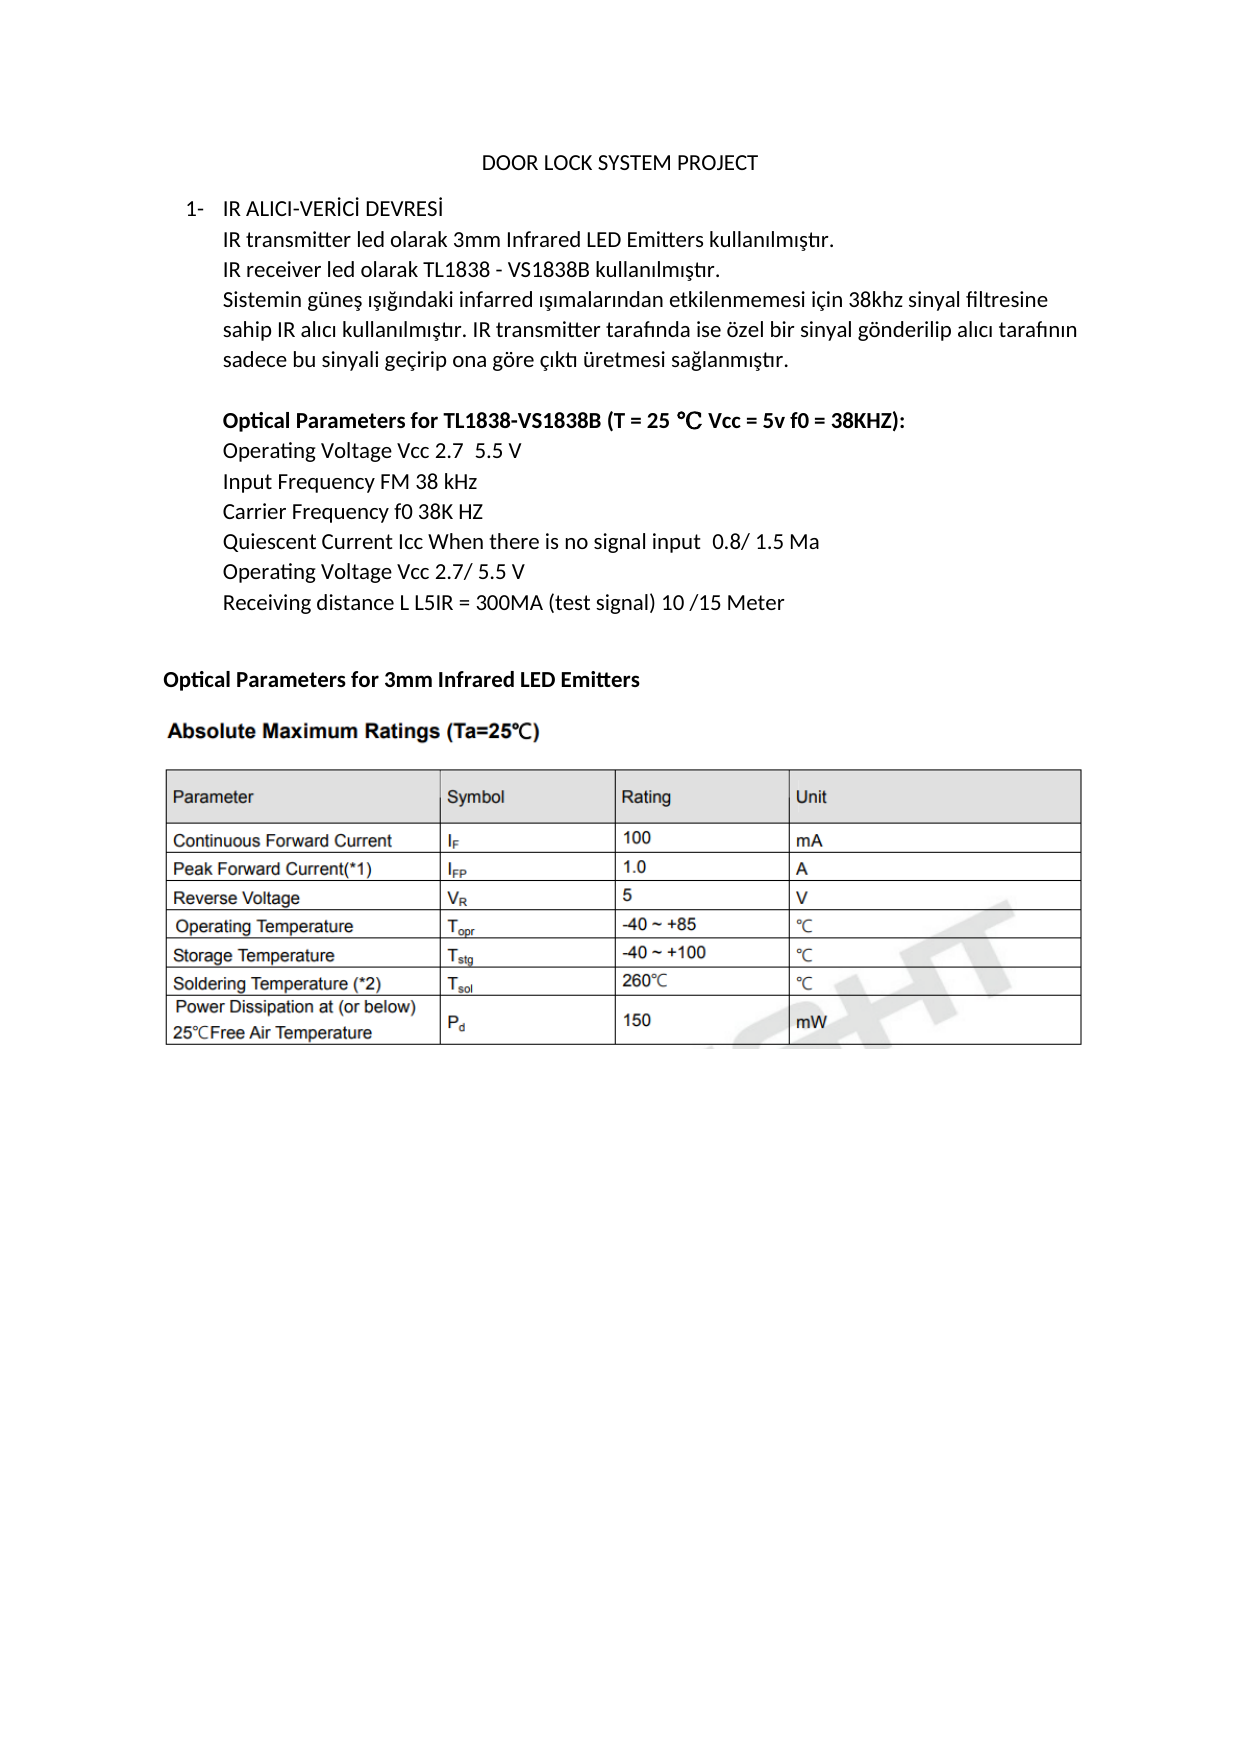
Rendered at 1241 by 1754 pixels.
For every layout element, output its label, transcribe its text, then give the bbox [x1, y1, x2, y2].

list Receiving distance L L5IR = 300MA (test signal) 10 /15 Meter [223, 588, 1093, 616]
text DOOR LOCK SYSTEM PROJECT [148, 148, 1093, 176]
list Sistemin güneş ışığındaki infarred ışımalarından etkilenmemesi için 38khz sinyal filtresine sahip IR alıcı kullanılmıştır. IR transmitter tarafında ise özel bir sinyal gönderilip alıcı tarafının sadece bu sinyali geçirip ona göre çıktı üretmesi sağlanmıştır. [223, 285, 1093, 373]
list Input Frequency FM 38 kHz [223, 467, 1093, 495]
list IR transmitter led olarak 3mm Infrared LED Emitters kullanılmıştır. [223, 225, 1093, 253]
list IR receiver led olarak TL1838 - VS1838B kullanılmıştır. [223, 255, 1093, 283]
picture [147, 711, 1093, 1049]
list Quiescent Current Icc When there is no signal input 0.8/ 1.5 Ma [223, 527, 1093, 555]
list IR ALICI-VERİCİ DEVRESİ [185, 194, 1093, 222]
list Operating Voltage Vcc 2.7/ 5.5 V [223, 557, 1093, 585]
text Optical Parameters for 3mm Infrared LED Emitters [148, 665, 1093, 693]
list Optical Parameters for TL1838-VS1838B (T = 25 ℃ Vcc = 5v f0 = 38KHZ): [223, 406, 1093, 434]
list Operating Voltage Vcc 2.7 5.5 V [223, 437, 1093, 464]
list Carrier Frequency f0 38K HZ [223, 497, 1093, 525]
